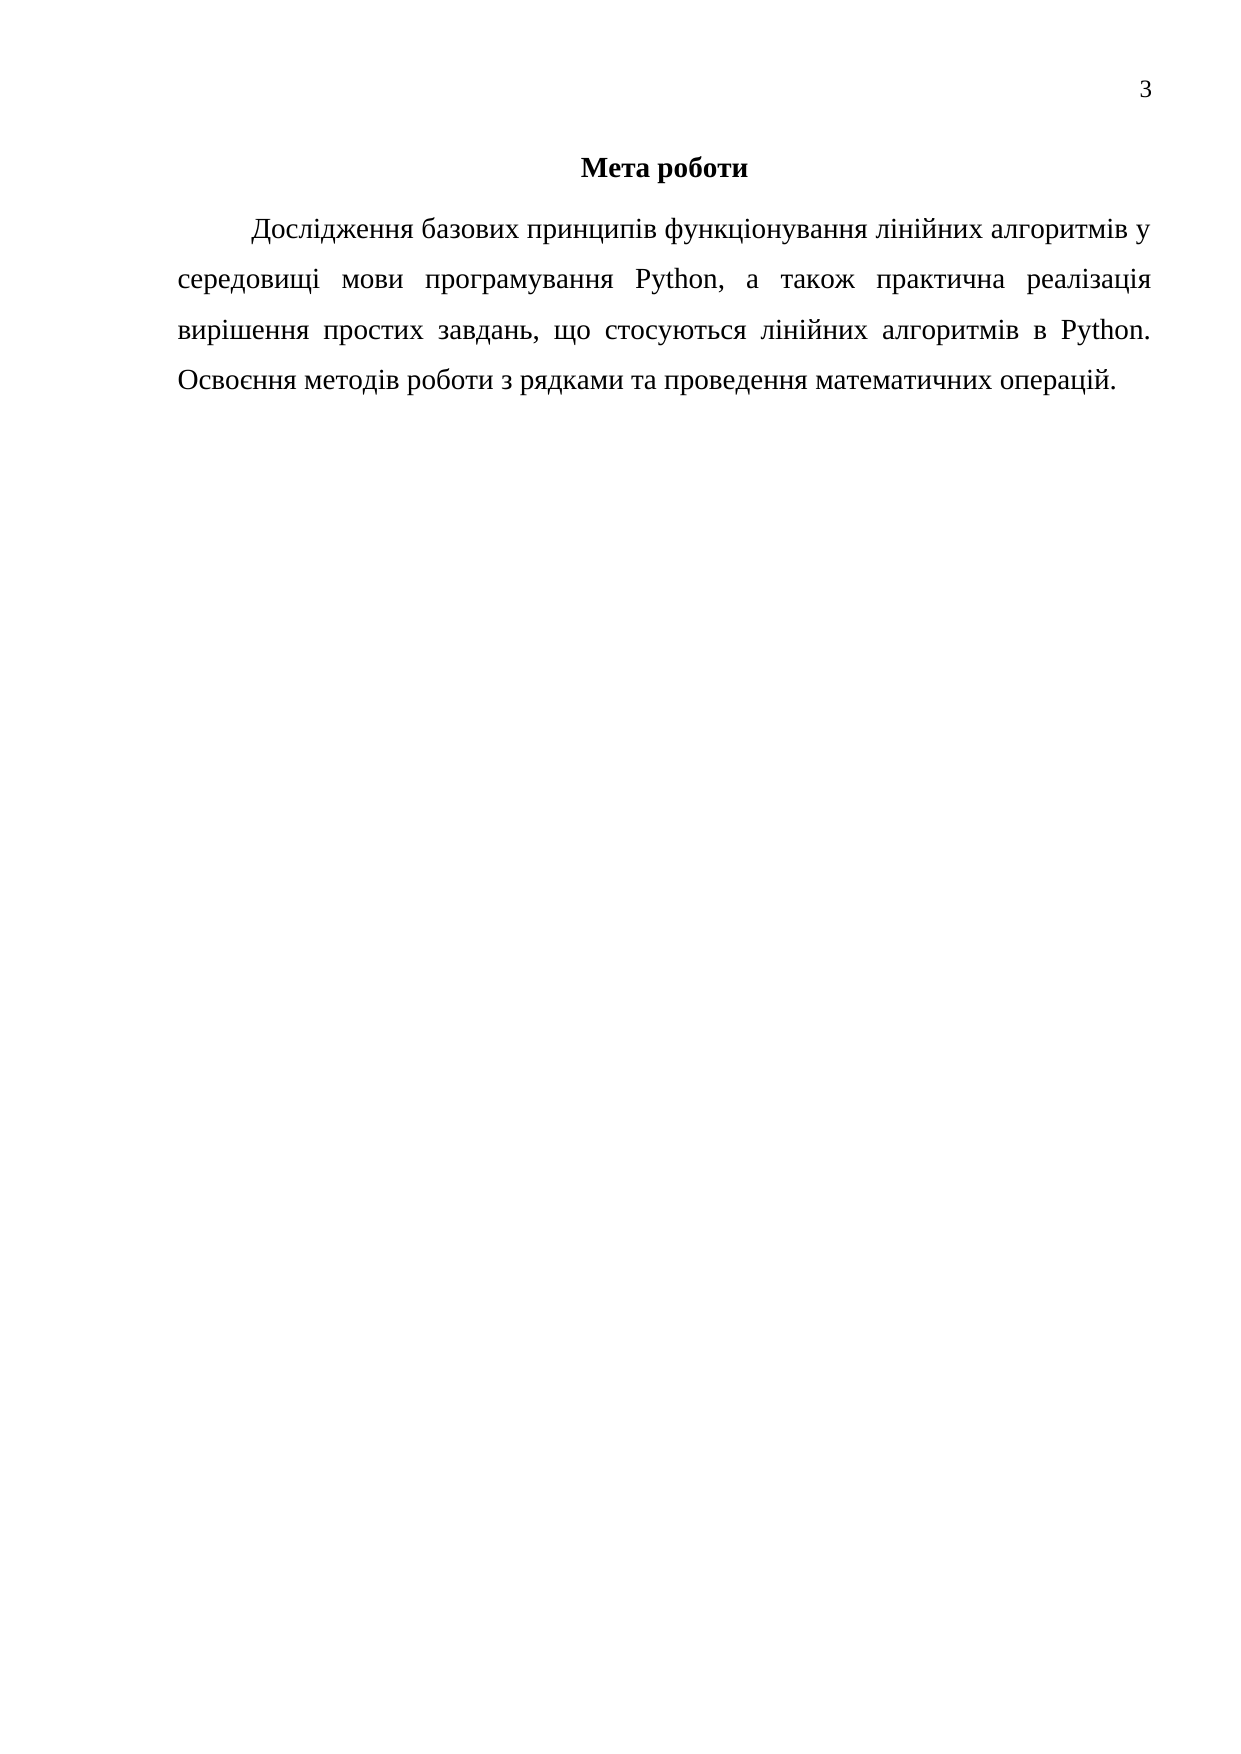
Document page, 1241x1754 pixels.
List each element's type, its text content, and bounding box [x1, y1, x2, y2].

subtitle Мета роботи [177, 150, 1152, 183]
text Дослідження базових принципів функціонування лінійних алгоритмів у середовищі мови програмування Python, а також практична реалізація вирішення простих завдань, що стосуються лінійних алгоритмів в Python. Освоєння методів роботи з рядками та проведення математичних операцій. [177, 211, 1152, 396]
